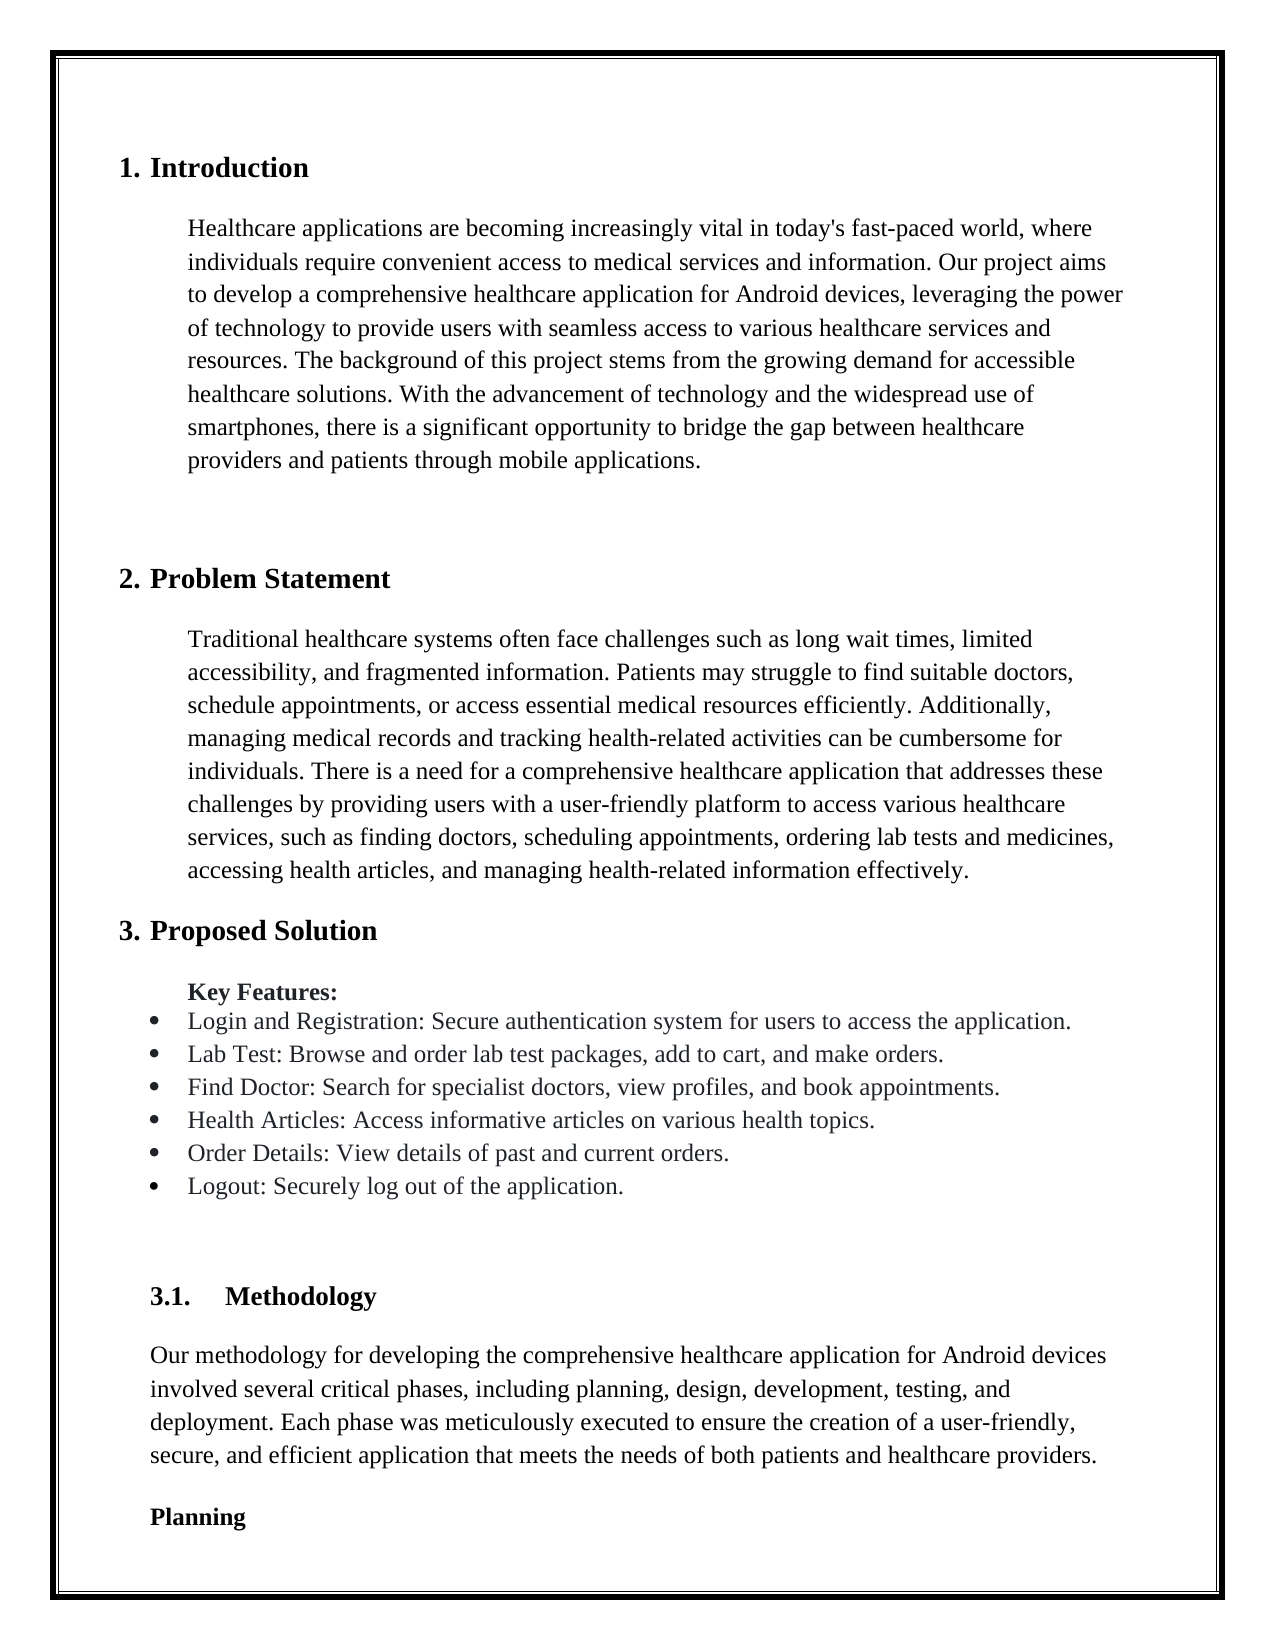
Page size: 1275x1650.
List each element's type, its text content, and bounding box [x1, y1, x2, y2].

list Traditional healthcare systems often face challenges such as long wait times, limited accessibility, and fragmented information. Patients may struggle to find suitable doctors, schedule appointments, or access essential medical resources efficiently. Additionally, managing medical records and tracking health-related activities can be cumbersome for individuals. There is a need for a comprehensive healthcare application that addresses these challenges by providing users with a user-friendly platform to access various healthcare services, such as finding doctors, scheduling appointments, ordering lab tests and medicines, accessing health articles, and managing health-related information effectively. [187, 624, 1125, 884]
list Key Features: [187, 977, 1125, 1006]
text Our methodology for developing the comprehensive healthcare application for Android devices involved several critical phases, including planning, design, development, testing, and deployment. Each phase was meticulously executed to ensure the creation of a user-friendly, secure, and efficient application that meets the needs of both patients and healthcare providers. [150, 1341, 1125, 1468]
text Planning [150, 1502, 1125, 1531]
list Login and Registration: Secure authentication system for users to access the application. [150, 1006, 1125, 1034]
list Health Articles: Access informative articles on various health topics. [150, 1105, 1125, 1133]
list Healthcare applications are becoming increasingly vital in today's fast-paced world, where individuals require convenient access to medical services and information. Our project aims to develop a comprehensive healthcare application for Android devices, leveraging the power of technology to provide users with seamless access to various healthcare services and resources. The background of this project stems from the growing demand for accessible healthcare solutions. With the advancement of technology and the widespread use of smartphones, there is a significant opportunity to bridge the gap between healthcare providers and patients through mobile applications. [187, 213, 1125, 473]
list Find Doctor: Search for specialist doctors, view profiles, and book appointments. [150, 1072, 1125, 1101]
list Logout: Securely log out of the application. [150, 1171, 1125, 1199]
list Order Details: View details of past and current orders. [150, 1138, 1125, 1167]
subtitle Proposed Solution [118, 913, 1125, 947]
subtitle Methodology [150, 1280, 1125, 1311]
list Lab Test: Browse and order lab test packages, add to cart, and make orders. [150, 1039, 1125, 1067]
subtitle Introduction [118, 150, 1125, 183]
subtitle Problem Statement [118, 561, 1125, 594]
